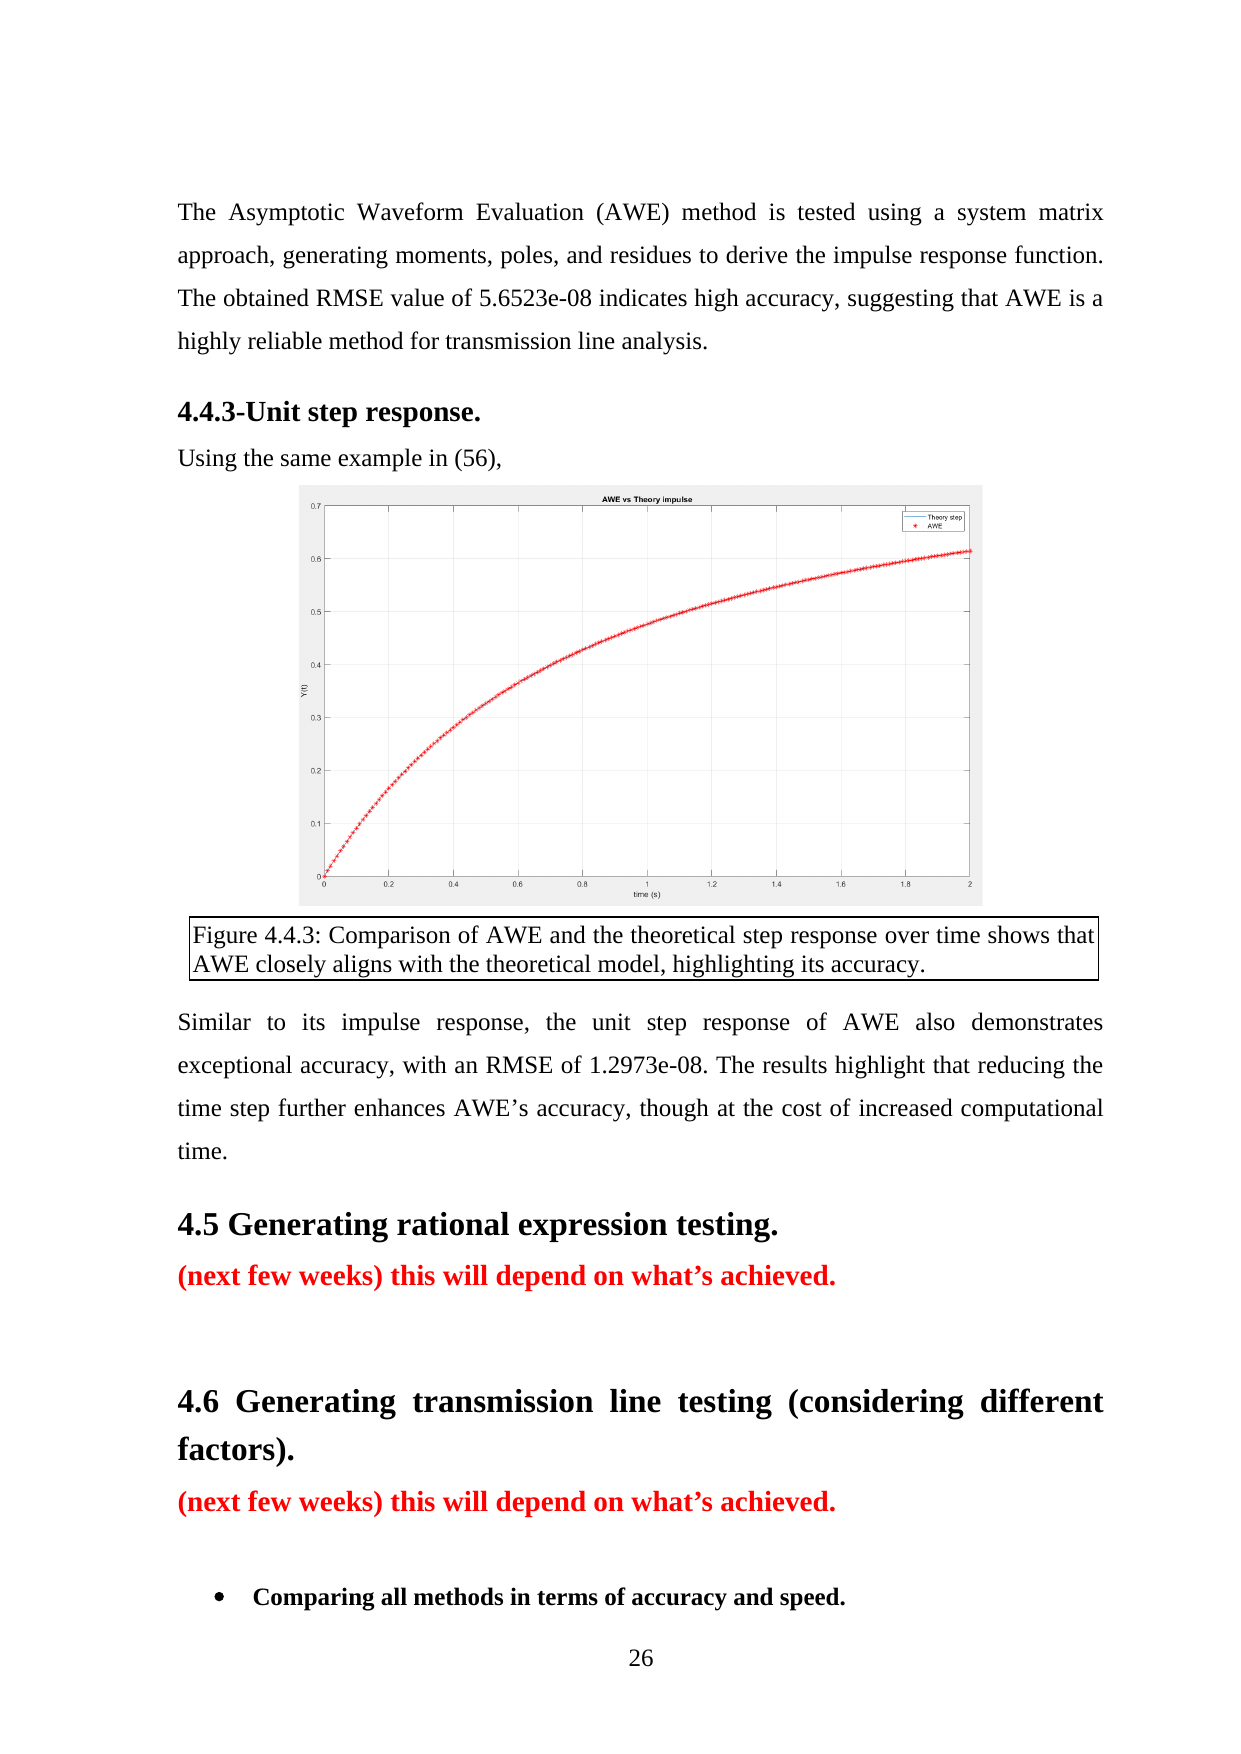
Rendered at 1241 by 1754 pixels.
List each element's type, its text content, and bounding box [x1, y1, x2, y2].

text Using the same example in (56), [177, 443, 1104, 471]
list Comparing all methods in terms of accuracy and speed. [215, 1582, 1104, 1611]
text Similar to its impulse response, the unit step response of AWE also demonstrates exceptional accuracy, with an RMSE of 1.2973e-08. The results highlight that reducing the time step further enhances AWE’s accuracy, though at the cost of increased computational time. [177, 1007, 1104, 1165]
text The Asymptotic Waveform Evaluation (AWE) method is tested using a system matrix approach, generating moments, poles, and residues to derive the impulse response function. The obtained RMSE value of 5.6523e-08 indicates high accuracy, suggesting that AWE is a highly reliable method for transmission line analysis. [177, 197, 1104, 355]
list (next few weeks) this will depend on what’s achieved. [177, 1258, 1104, 1292]
subtitle 4.6 Generating transmission line testing (considering different factors). [177, 1382, 1104, 1468]
list (next few weeks) this will depend on what’s achieved. [177, 1484, 1104, 1517]
picture [298, 485, 983, 906]
subtitle 4.5 Generating rational expression testing. [177, 1204, 1104, 1242]
subtitle 4.4.3-Unit step response. [177, 394, 1104, 428]
